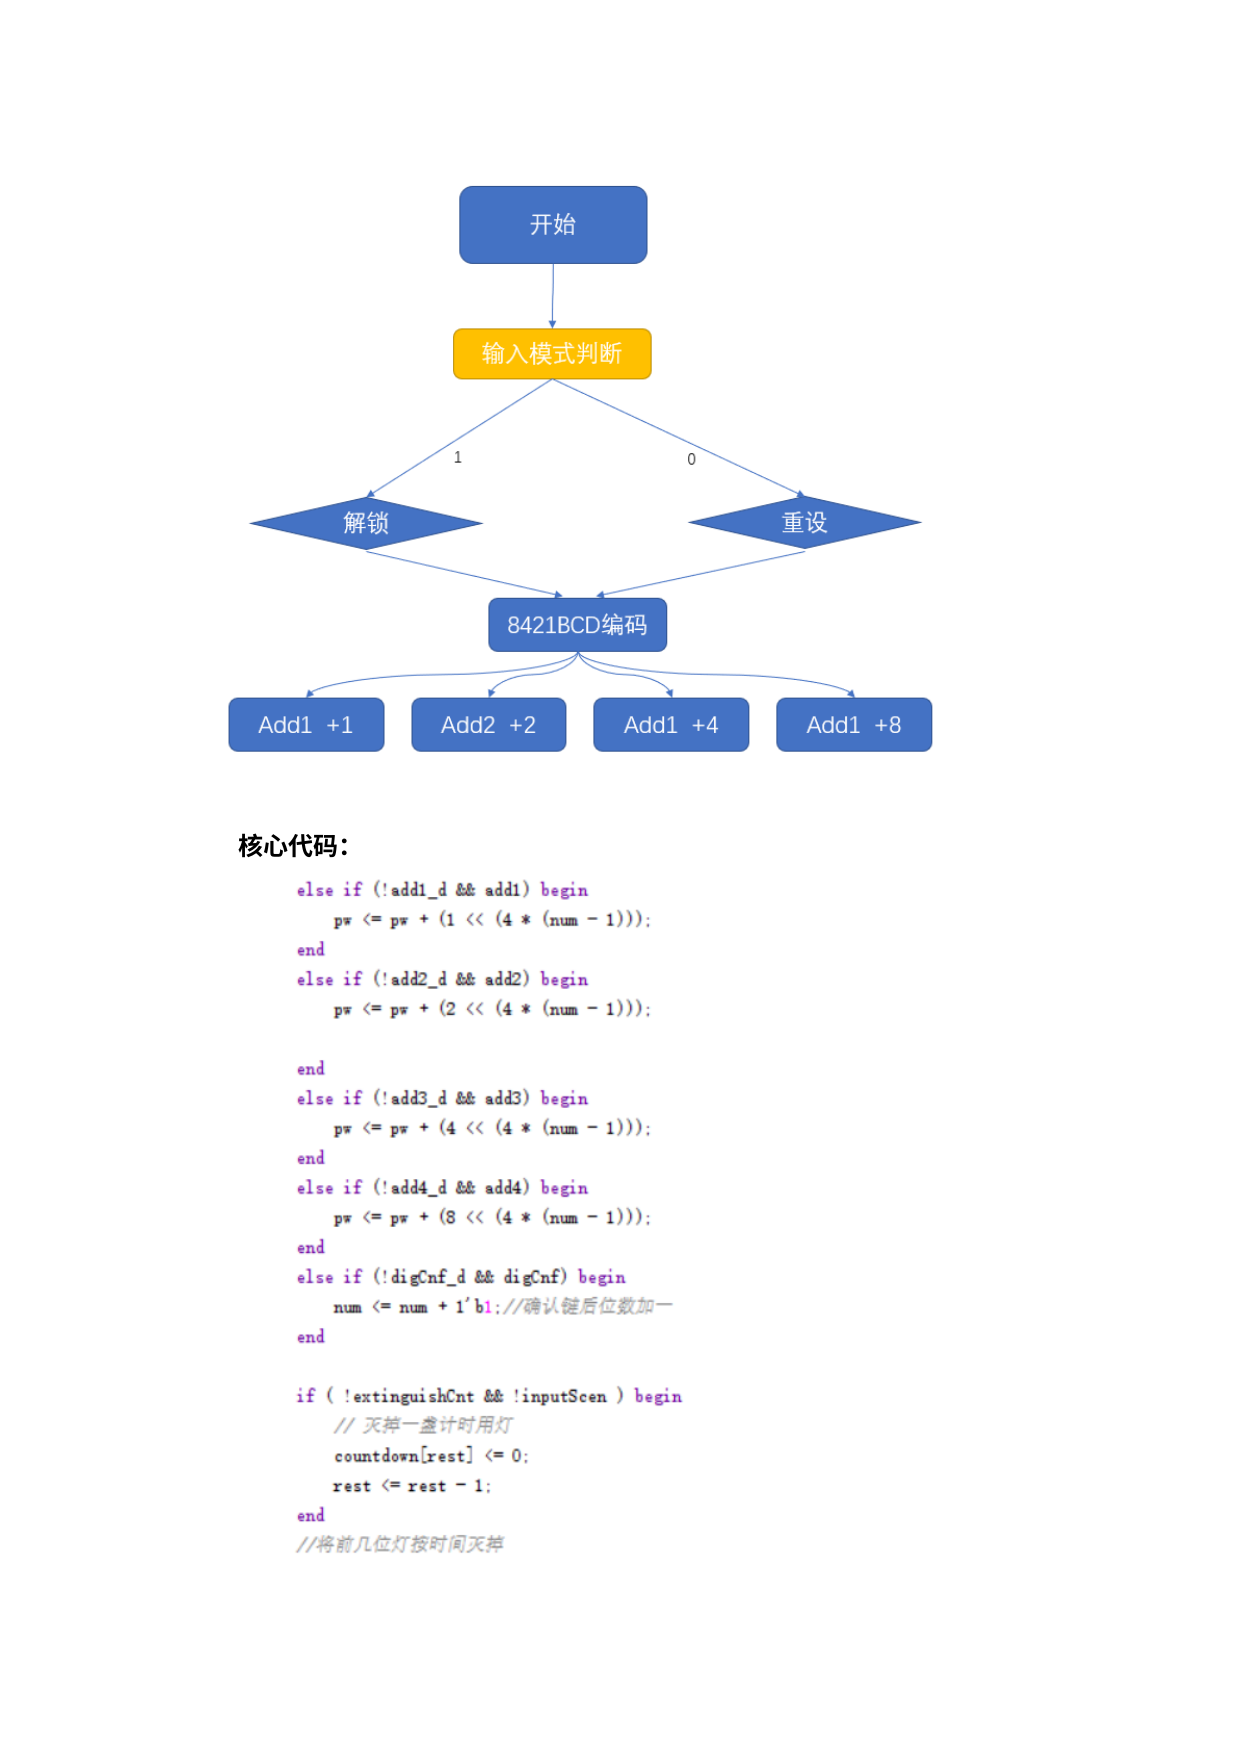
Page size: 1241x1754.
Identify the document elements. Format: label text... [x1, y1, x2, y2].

picture [238, 877, 793, 1564]
picture [187, 162, 976, 811]
text 核心代码： [187, 812, 1053, 877]
